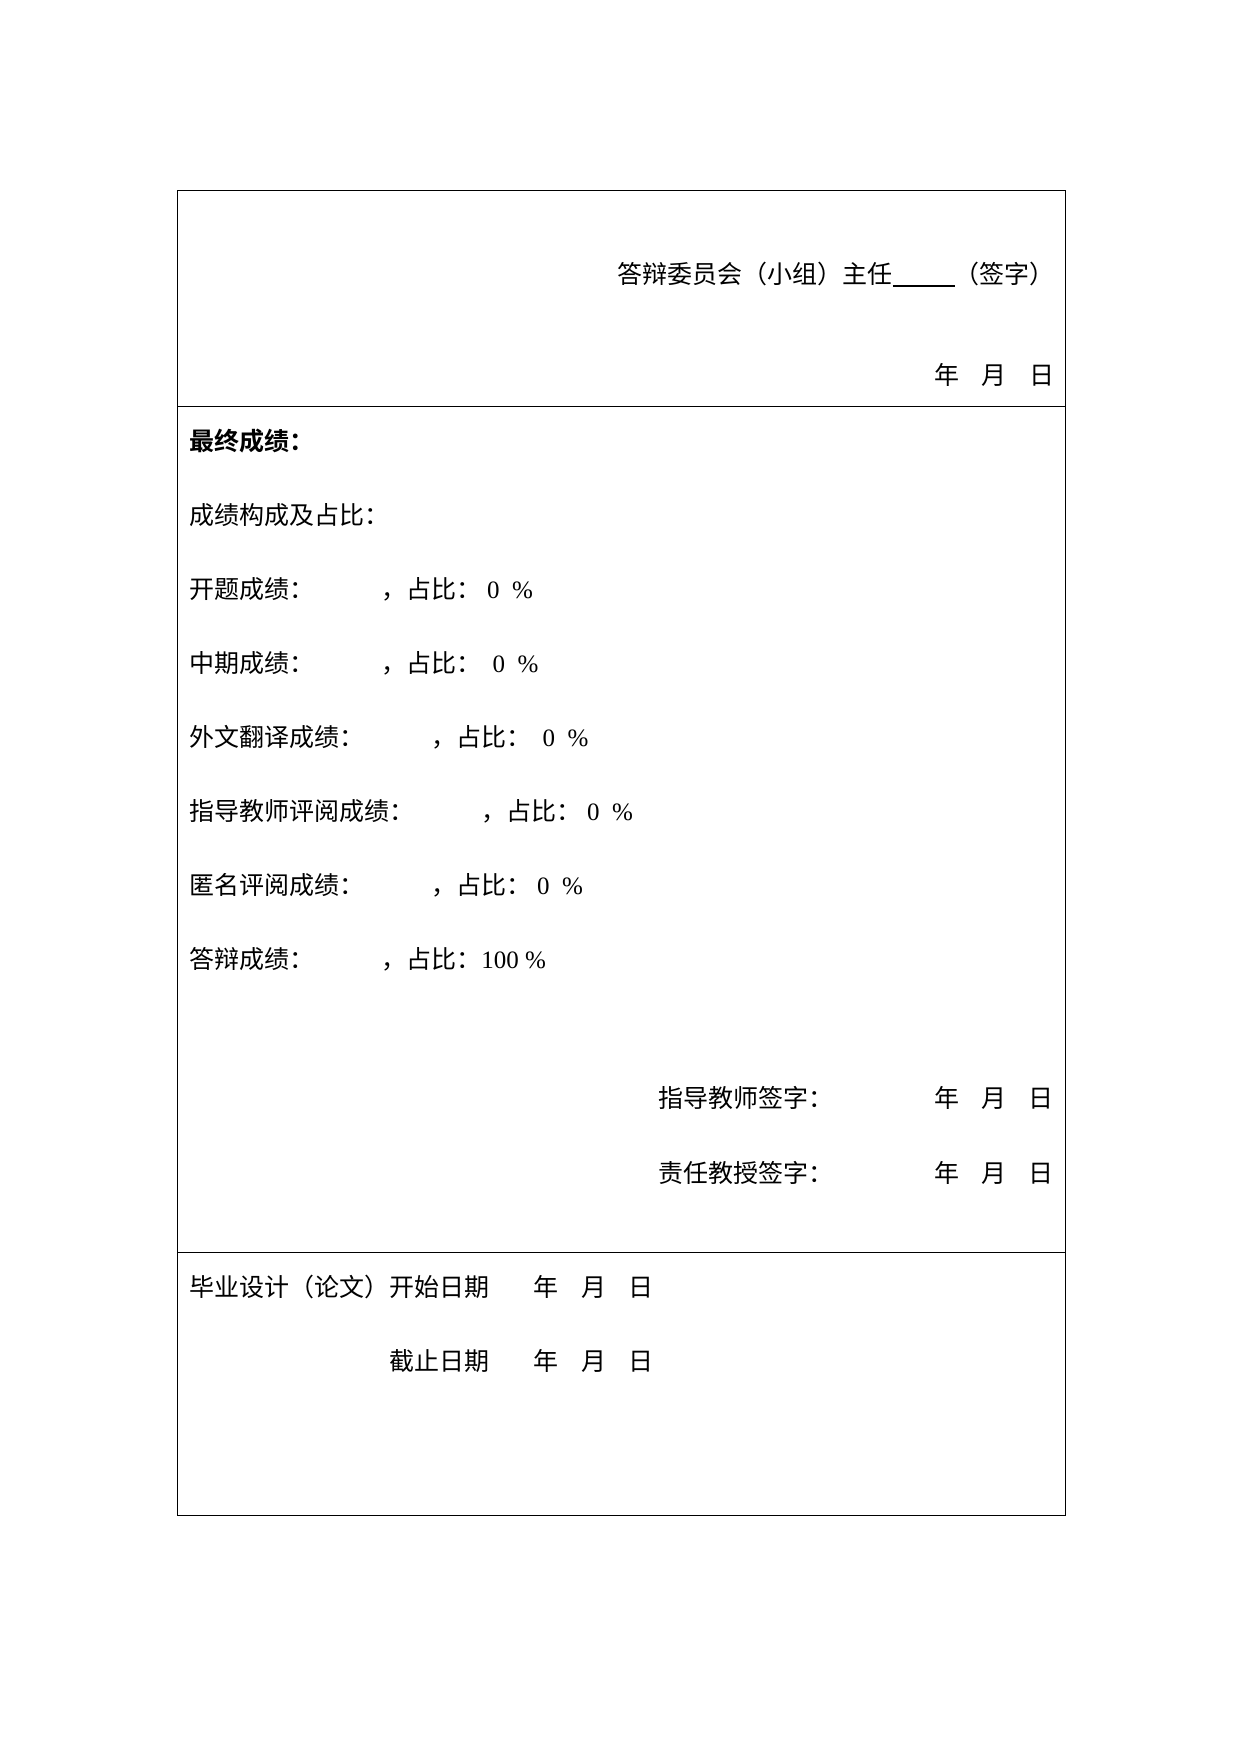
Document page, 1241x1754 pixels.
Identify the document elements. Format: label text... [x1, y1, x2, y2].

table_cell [178, 1253, 1065, 1515]
table_cell 最终成绩： 成绩构成及占比： 开题成绩： ，占比： 0 % 中期成绩： ，占比： 0 % 外文翻译成绩： ，占比： 0 % 指导教师评阅成绩： ，占比： 0 % 匿名评阅成绩： ，占比： 0 % 答辩成绩： ，占比：100 % 指导教师签字： 年 月 日 责任教授签字： 年 月 日 [178, 407, 1065, 1252]
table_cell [178, 191, 1065, 406]
